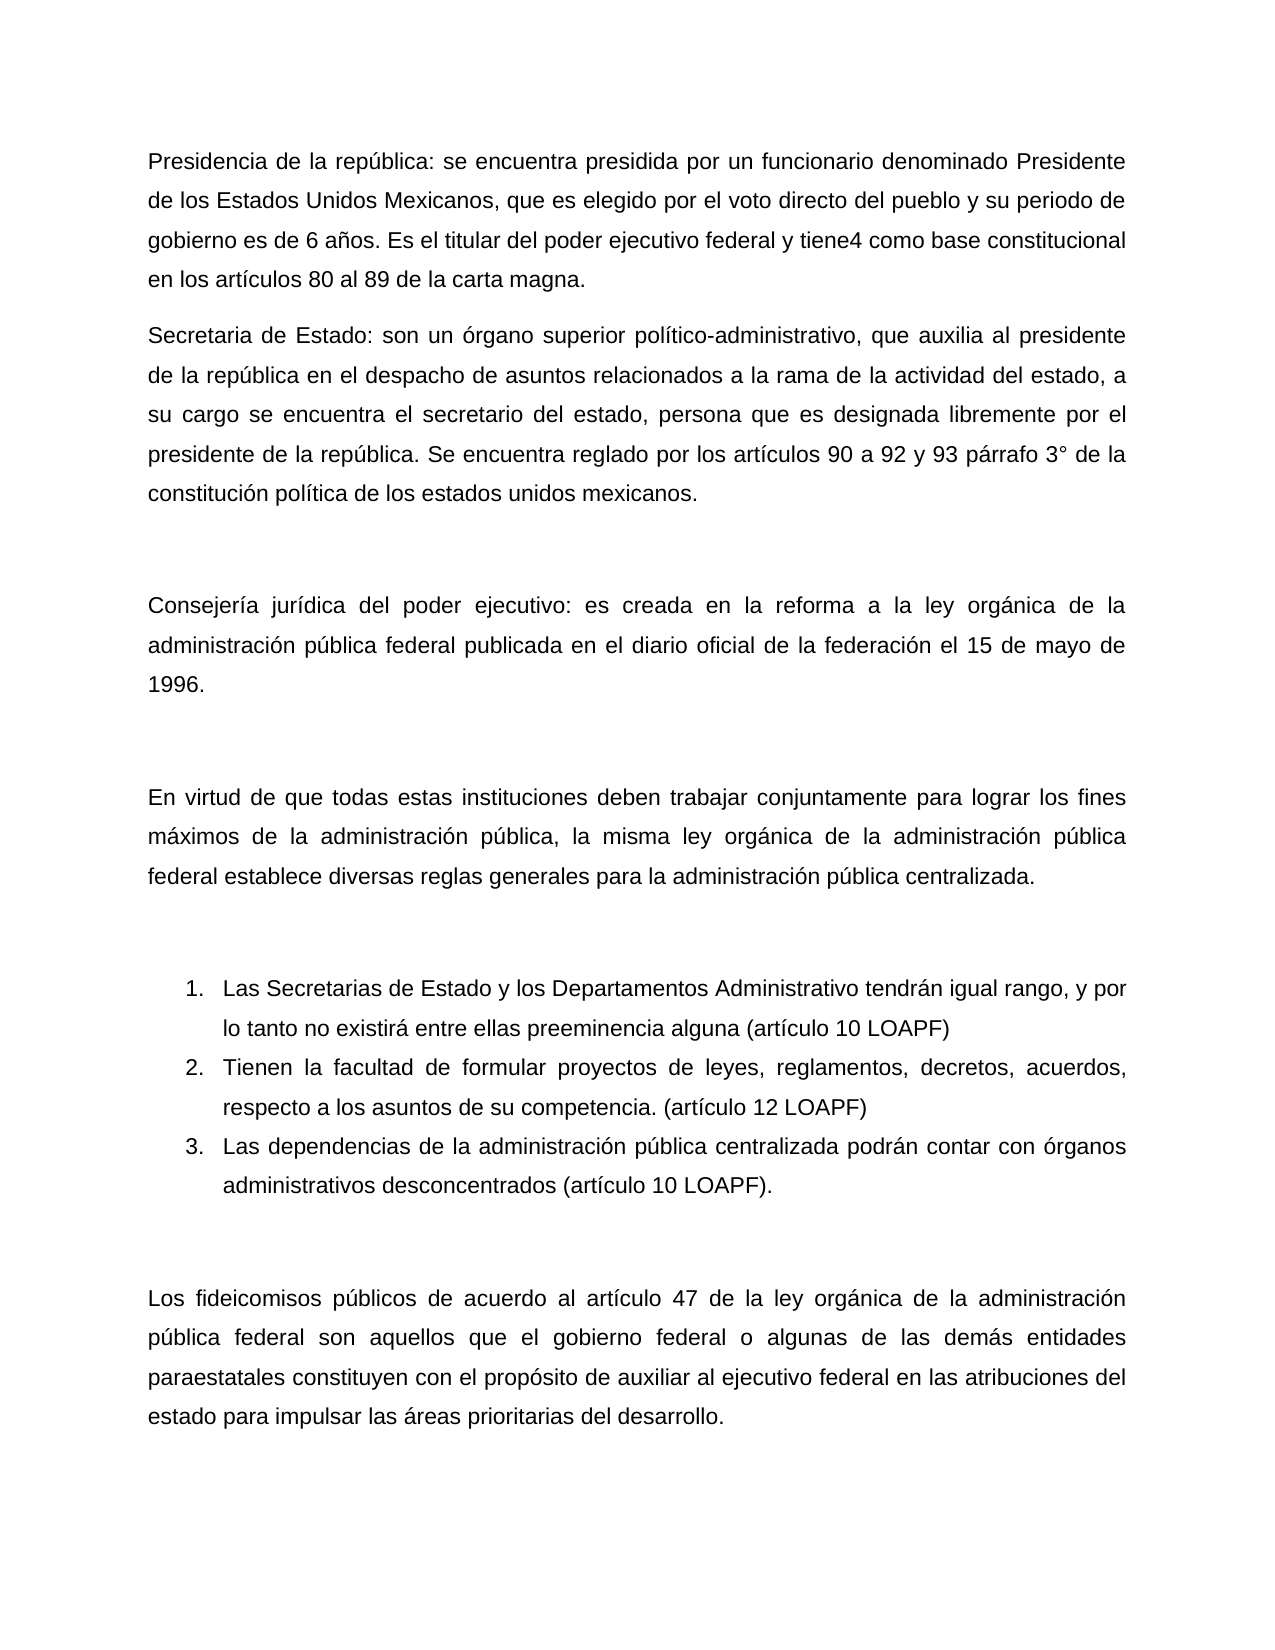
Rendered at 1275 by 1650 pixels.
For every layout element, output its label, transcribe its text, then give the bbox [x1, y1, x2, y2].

text Los fideicomisos públicos de acuerdo al artículo 47 de la ley orgánica de la administración pública federal son aquellos que el gobierno federal o algunas de las demás entidades paraestatales constituyen con el propósito de auxiliar al ejecutivo federal en las atribuciones del estado para impulsar las áreas prioritarias del desarrollo. [148, 1285, 1127, 1429]
text En virtud de que todas estas instituciones deben trabajar conjuntamente para lograr los fines máximos de la administración pública, la misma ley orgánica de la administración pública federal establece diversas reglas generales para la administración pública centralizada. [148, 784, 1127, 889]
text Secretaria de Estado: son un órgano superior político-administrativo, que auxilia al presidente de la república en el despacho de asuntos relacionados a la rama de la actividad del estado, a su cargo se encuentra el secretario del estado, persona que es designada libremente por el presidente de la república. Se encuentra reglado por los artículos 90 a 92 y 93 párrafo 3° de la constitución política de los estados unidos mexicanos. [148, 322, 1127, 507]
text Presidencia de la república: se encuentra presidida por un funcionario denominado Presidente de los Estados Unidos Mexicanos, que es elegido por el voto directo del pueblo y su periodo de gobierno es de 6 años. Es el titular del poder ejecutivo federal y tiene4 como base constitucional en los artículos 80 al 89 de la carta magna. [148, 148, 1127, 292]
list Las dependencias de la administración pública centralizada podrán contar con órganos administrativos desconcentrados (artículo 10 LOAPF). [185, 1133, 1127, 1199]
list Las Secretarias de Estado y los Departamentos Administrativo tendrán igual rango, y por lo tanto no existirá entre ellas preeminencia alguna (artículo 10 LOAPF) [185, 975, 1127, 1041]
text Consejería jurídica del poder ejecutivo: es creada en la reforma a la ley orgánica de la administración pública federal publicada en el diario oficial de la federación el 15 de mayo de 1996. [148, 592, 1127, 698]
list Tienen la facultad de formular proyectos de leyes, reglamentos, decretos, acuerdos, respecto a los asuntos de su competencia. (artículo 12 LOAPF) [185, 1054, 1127, 1120]
